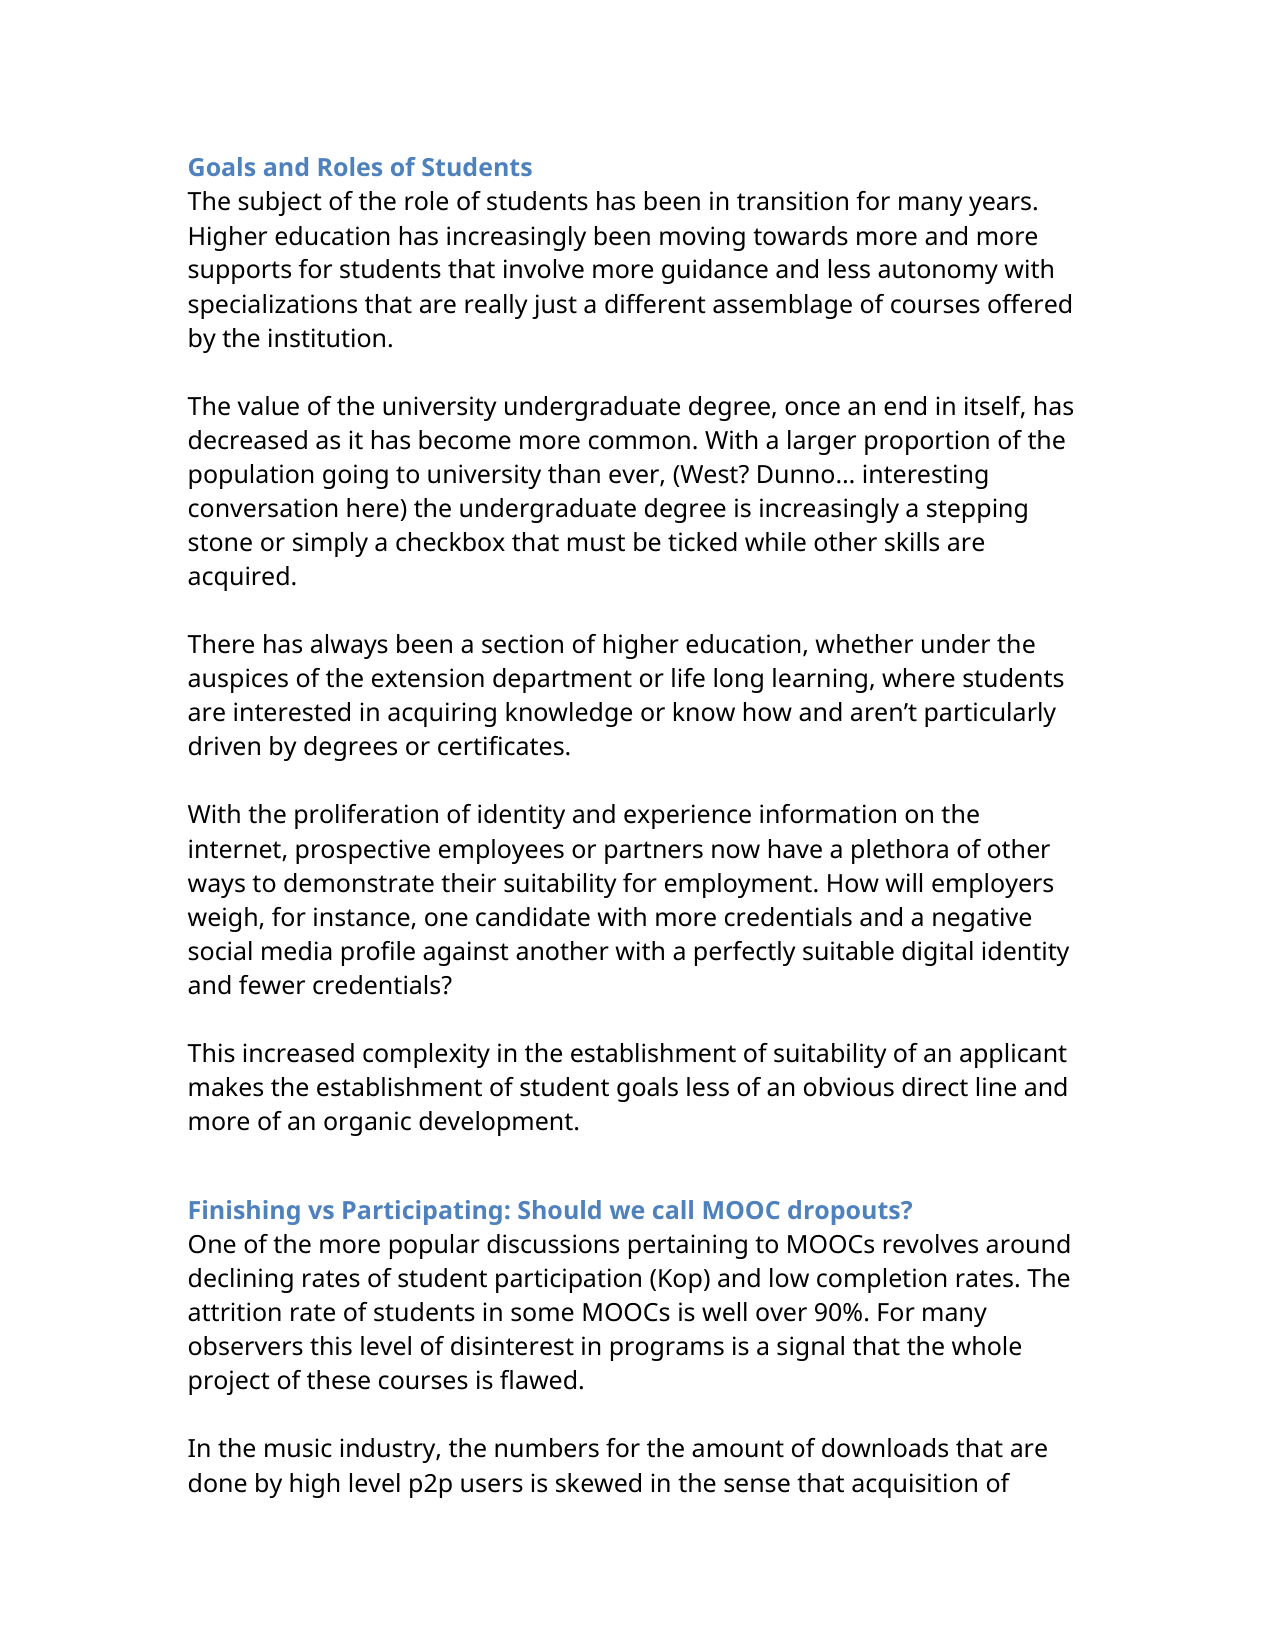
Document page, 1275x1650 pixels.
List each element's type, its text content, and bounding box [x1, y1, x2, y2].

text The value of the university undergraduate degree, once an end in itself, has decreased as it has become more common. With a larger proportion of the population going to university than ever, (West? Dunno… interesting conversation here) the undergraduate degree is increasingly a stepping stone or simply a checkbox that must be ticked while other skills are acquired. [187, 388, 1087, 593]
text There has always been a section of higher education, whether under the auspices of the extension department or life long learning, where students are interested in acquiring knowledge or know how and aren’t particularly driven by degrees or certificates. [187, 627, 1087, 763]
subtitle Goals and Roles of Students [187, 150, 1087, 184]
text This increased complexity in the establishment of suitability of an applicant makes the establishment of student goals less of an obvious direct line and more of an organic development. [187, 1036, 1087, 1138]
text One of the more popular discussions pertaining to MOOCs revolves around declining rates of student participation (Kop) and low completion rates. The attrition rate of students in some MOOCs is well over 90%. For many observers this level of disinterest in programs is a signal that the whole project of these courses is flawed. [187, 1227, 1087, 1397]
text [187, 1431, 1087, 1499]
text The subject of the role of students has been in transition for many years. Higher education has increasingly been moving towards more and more supports for students that involve more guidance and less autonomy with specializations that are really just a different assemblage of courses offered by the institution. [187, 184, 1087, 354]
subtitle Finishing vs Participating: Should we call MOOC dropouts? [187, 1193, 1087, 1227]
text With the proliferation of identity and experience information on the internet, prospective employees or partners now have a plethora of other ways to demonstrate their suitability for employment. How will employers weigh, for instance, one candidate with more credentials and a negative social media profile against another with a perfectly suitable digital identity and fewer credentials? [187, 797, 1087, 1002]
